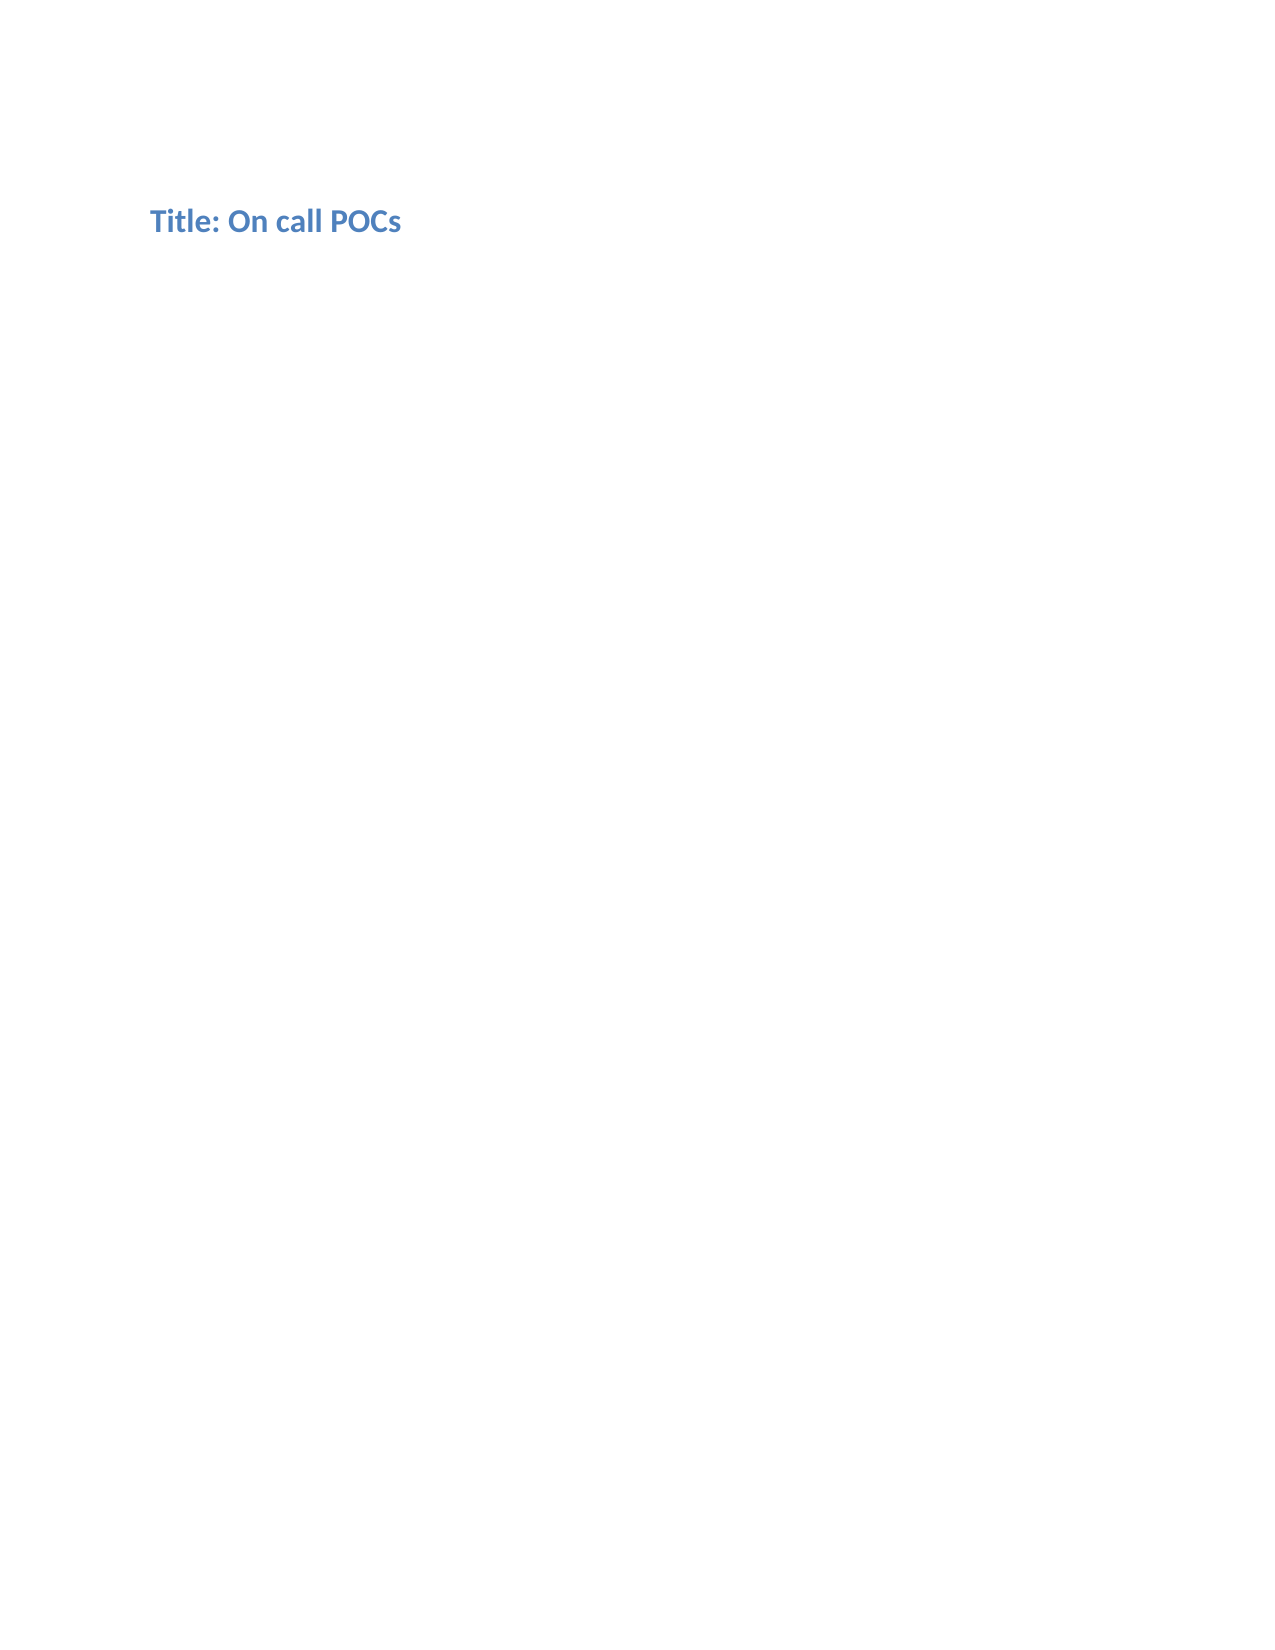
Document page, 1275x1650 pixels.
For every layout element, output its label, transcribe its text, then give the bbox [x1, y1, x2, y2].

subtitle Title: On call POCs [150, 200, 1125, 241]
